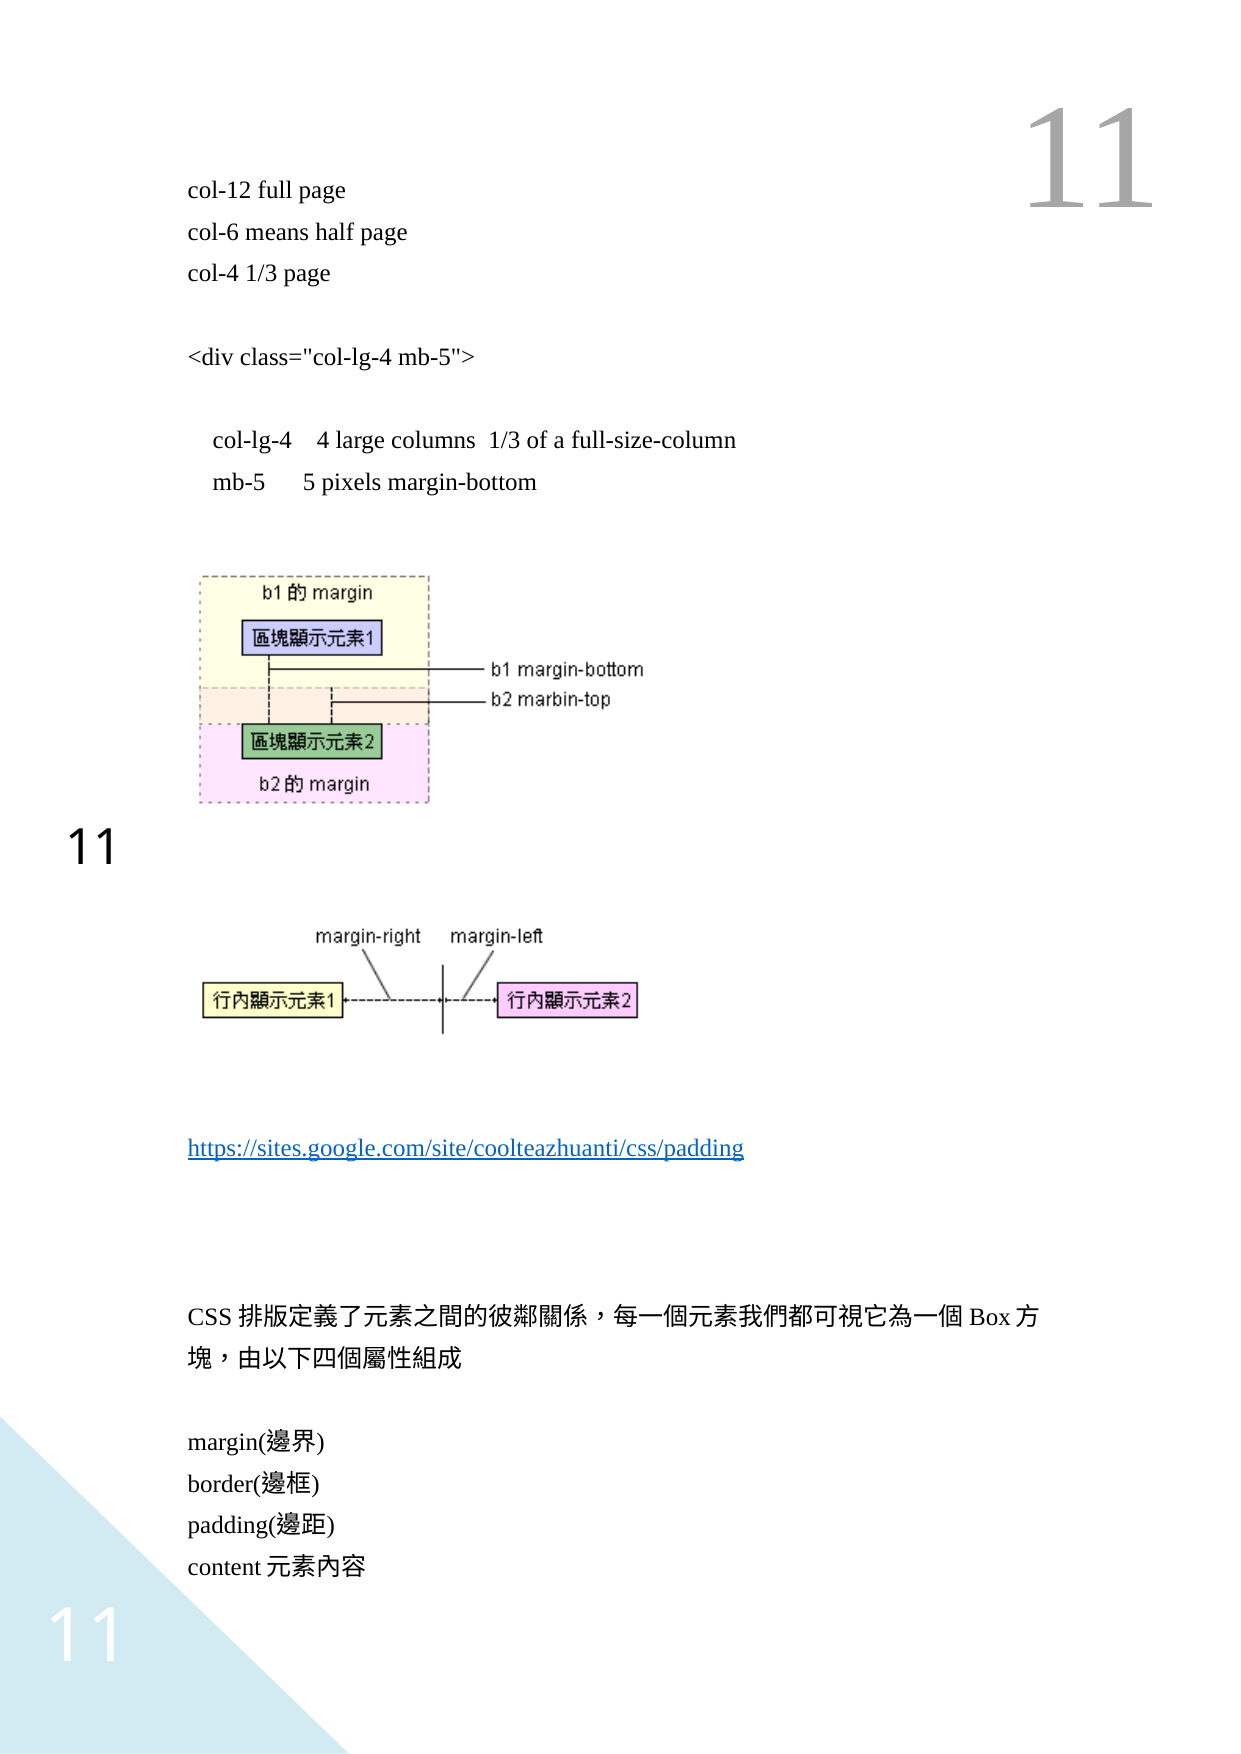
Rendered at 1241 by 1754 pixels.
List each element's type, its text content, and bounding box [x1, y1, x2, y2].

text CSS 排版定義了元素之間的彼鄰關係，每一個元素我們都可視它為一個 Box方塊，由以下四個屬性組成 [187, 1294, 1053, 1377]
picture [187, 543, 657, 857]
text <div class="col-lg-4 mb-5"> [187, 335, 1053, 377]
text col-4 1/3 page [187, 252, 1053, 294]
picture [187, 918, 657, 1075]
text padding(邊距) [187, 1502, 1053, 1544]
text https://sites.google.com/site/coolteazhuanti/css/padding [187, 1127, 1053, 1169]
text content元素內容 [187, 1544, 1053, 1585]
text col-lg-4 4 large columns 1/3 of a full-size-column [212, 419, 1053, 460]
text border(邊框) [187, 1460, 1053, 1502]
text col-6 means half page [187, 210, 1053, 252]
text col-12 full page [187, 169, 1053, 210]
text mb-5 5 pixels margin-bottom [212, 460, 1053, 502]
text margin(邊界) [187, 1419, 1053, 1460]
